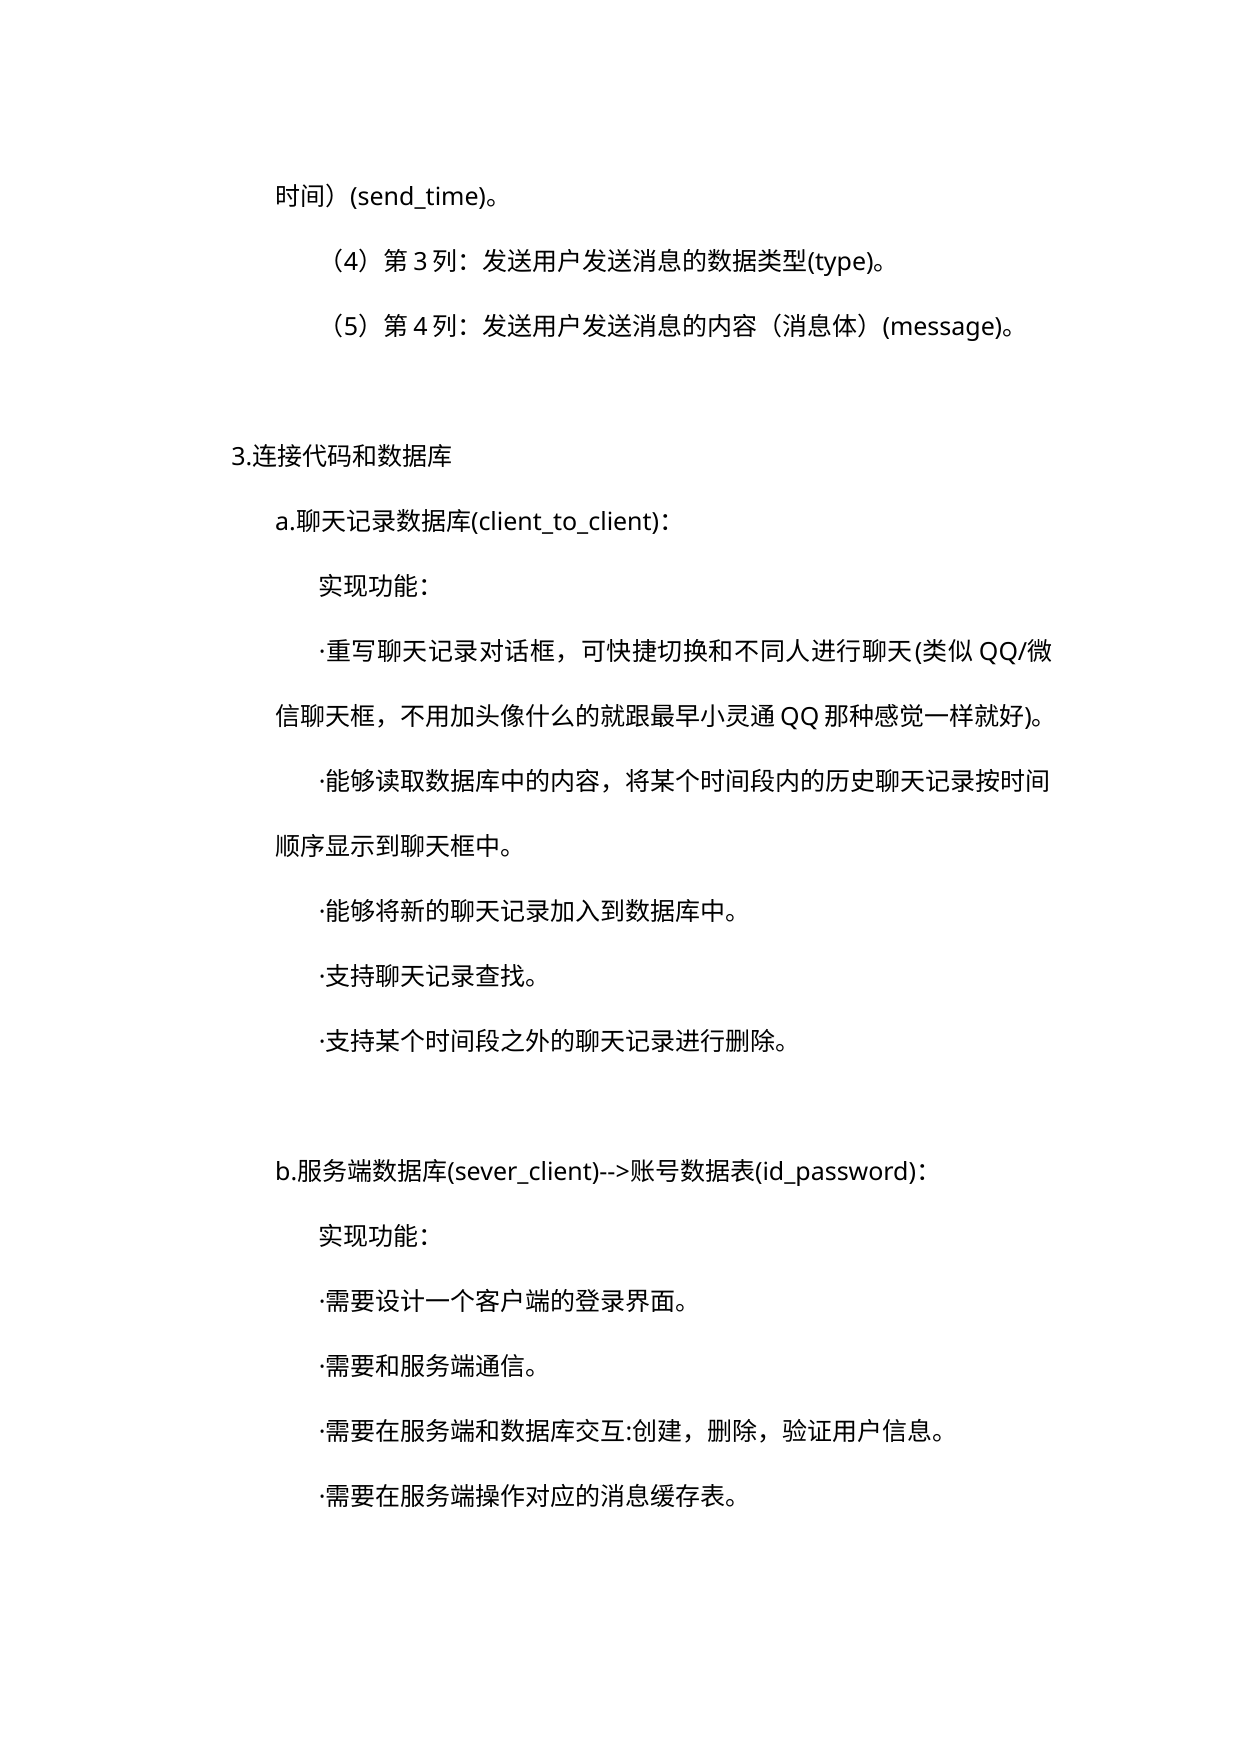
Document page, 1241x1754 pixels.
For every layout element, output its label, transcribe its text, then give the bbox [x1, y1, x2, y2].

text （5）第4列：发送用户发送消息的内容（消息体）(message)。 [275, 292, 1053, 357]
text ·需要和服务端通信。 [275, 1332, 1053, 1397]
text ·支持某个时间段之外的聊天记录进行删除。 [275, 1007, 1053, 1072]
text 实现功能： [275, 552, 1053, 617]
text b.服务端数据库(sever_client)-->账号数据表(id_password)： [231, 1137, 1053, 1202]
text （4）第3列：发送用户发送消息的数据类型(type)。 [275, 227, 1053, 292]
text ·需要在服务端和数据库交互:创建，删除，验证用户信息。 [275, 1397, 1053, 1462]
text ·能够将新的聊天记录加入到数据库中。 [275, 877, 1053, 942]
text ·能够读取数据库中的内容，将某个时间段内的历史聊天记录按时间顺序显示到聊天框中。 [275, 747, 1053, 877]
text 3.连接代码和数据库 [187, 422, 1053, 487]
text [275, 162, 1053, 227]
text ·需要设计一个客户端的登录界面。 [275, 1267, 1053, 1332]
text ·需要在服务端操作对应的消息缓存表。 [275, 1462, 1053, 1527]
text ·支持聊天记录查找。 [275, 942, 1053, 1007]
text 实现功能： [275, 1202, 1053, 1267]
text a.聊天记录数据库(client_to_client)： [231, 487, 1053, 552]
text ·重写聊天记录对话框，可快捷切换和不同人进行聊天(类似QQ/微信聊天框，不用加头像什么的就跟最早小灵通QQ那种感觉一样就好)。 [275, 617, 1053, 747]
